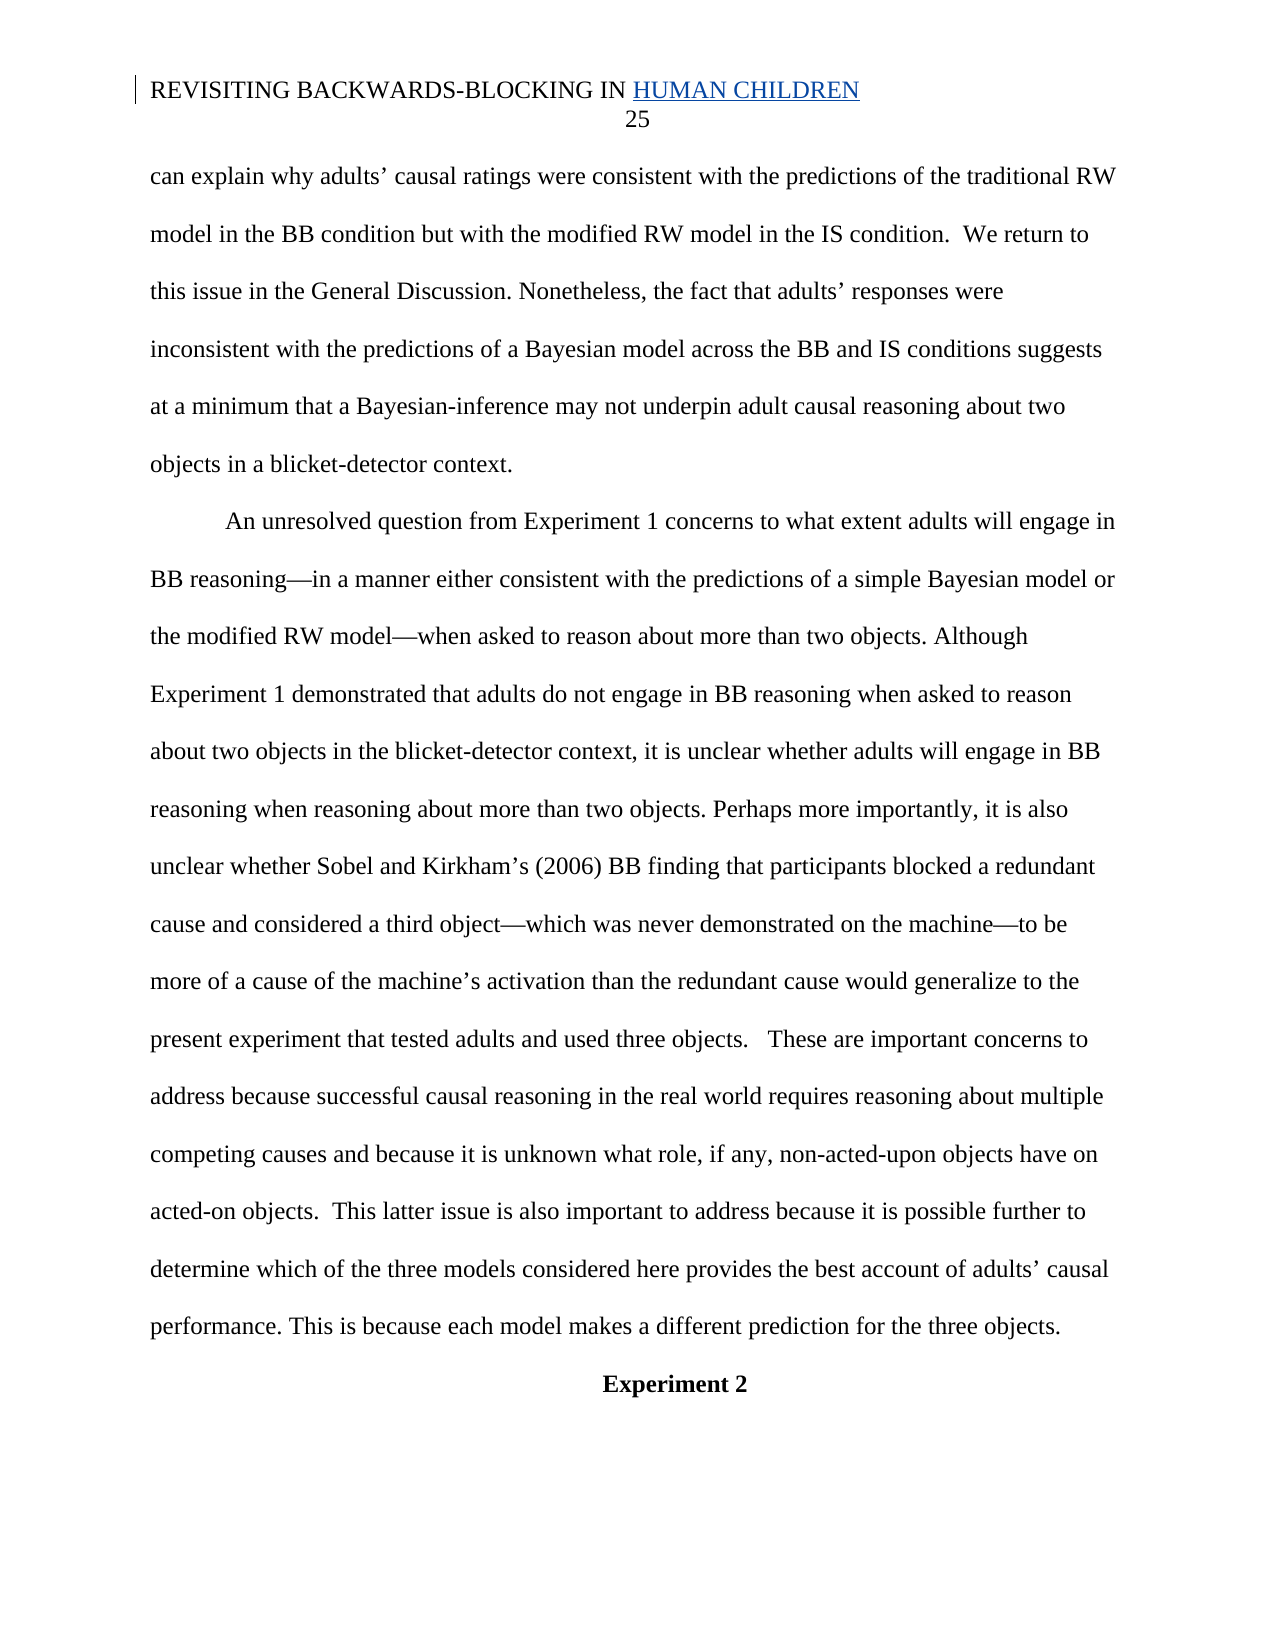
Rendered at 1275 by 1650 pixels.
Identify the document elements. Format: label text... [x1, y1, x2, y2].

text Experiment 2 [150, 1369, 1125, 1397]
text An unresolved question from Experiment 1 concerns to what extent adults will engage in BB reasoning—in a manner either consistent with the predictions of a simple Bayesian model or the modified RW model—when asked to reason about more than two objects. Although Experiment 1 demonstrated that adults do not engage in BB reasoning when asked to reason about two objects in the blicket-detector context, it is unclear whether adults will engage in BB reasoning when reasoning about more than two objects. Perhaps more importantly, it is also unclear whether Sobel and Kirkham’s (2006) BB finding that participants blocked a redundant cause and considered a third object—which was never demonstrated on the machine—to be more of a cause of the machine’s activation than the redundant cause would generalize to the present experiment that tested adults and used three objects. These are important concerns to address because successful causal reasoning in the real world requires reasoning about multiple competing causes and because it is unknown what role, if any, non-acted-upon objects have on acted-on objects. This latter issue is also important to address because it is possible further to determine which of the three models considered here provides the best account of adults’ causal performance. This is because each model makes a different prediction for the three objects. [150, 506, 1125, 1340]
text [150, 161, 1125, 477]
